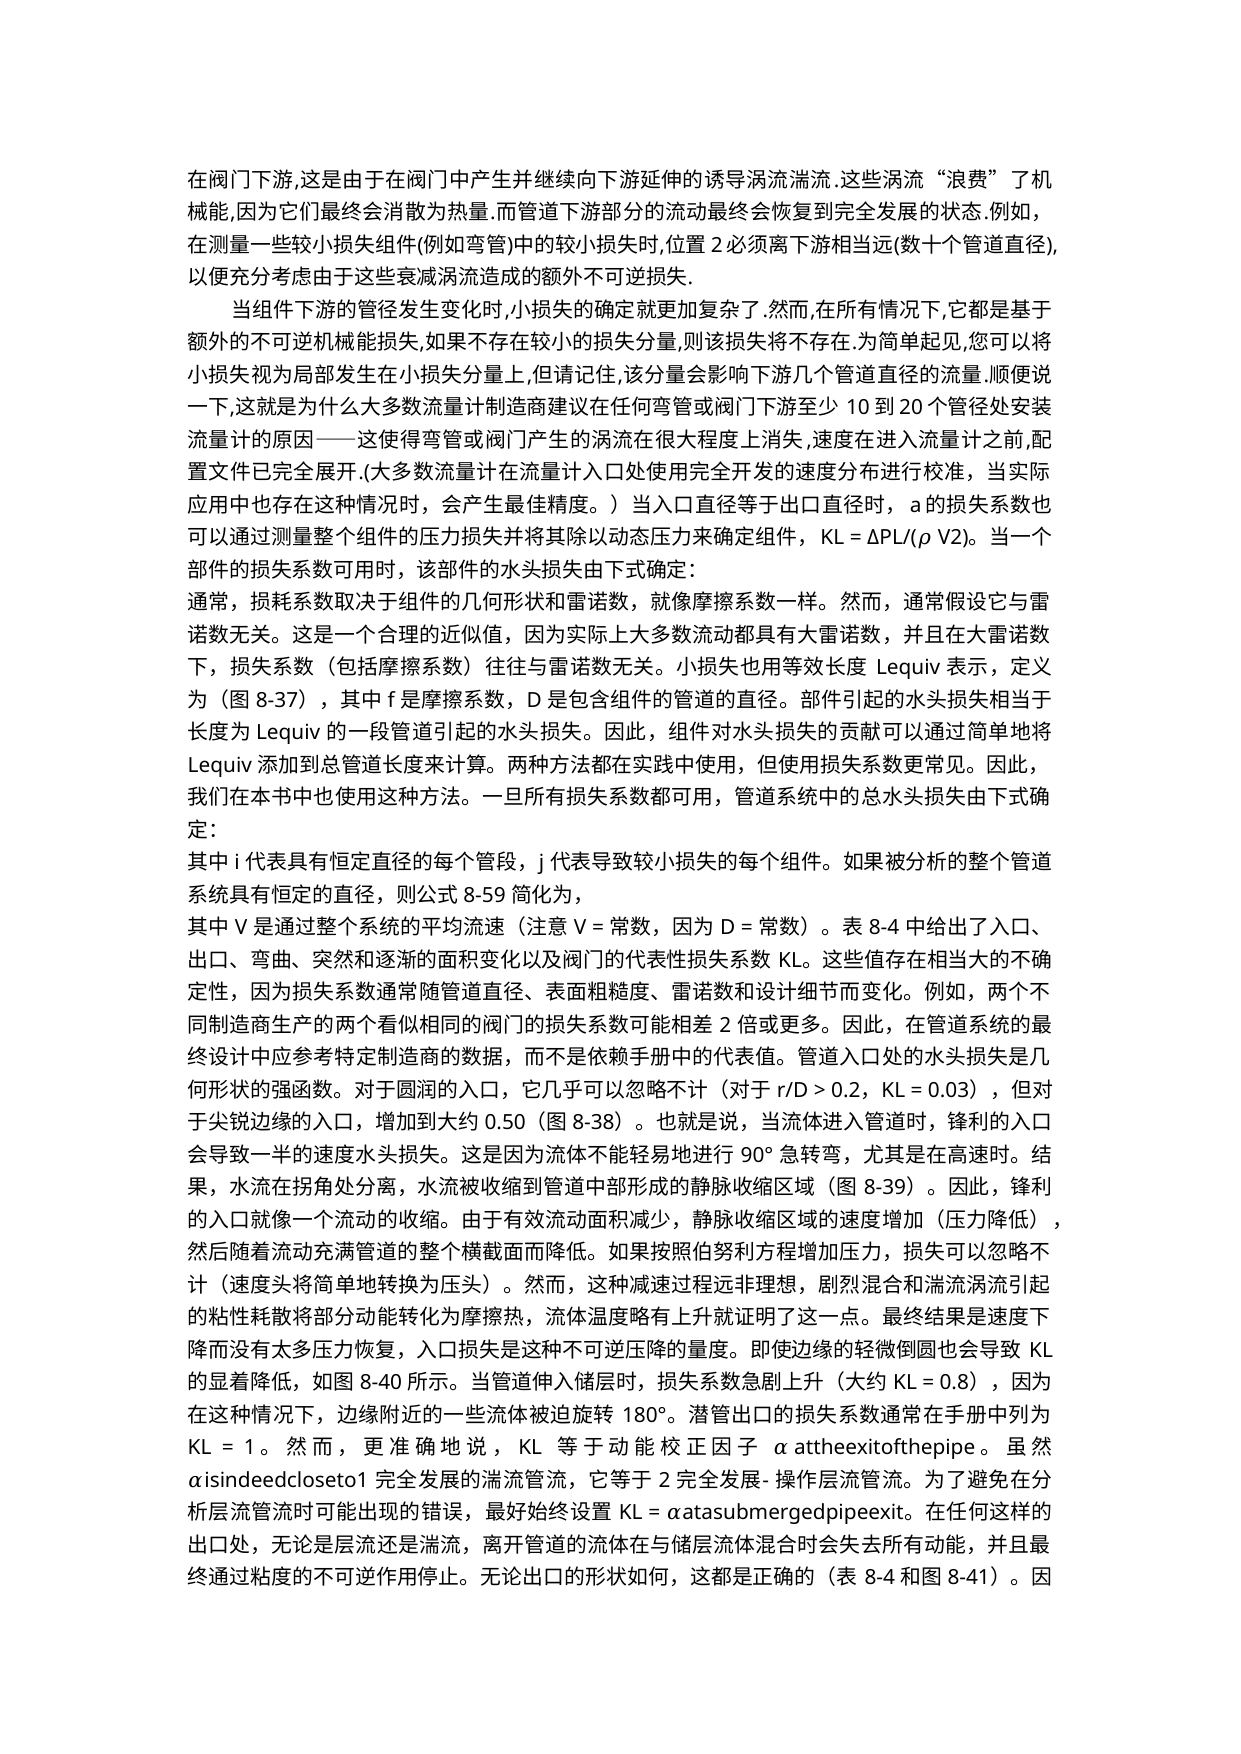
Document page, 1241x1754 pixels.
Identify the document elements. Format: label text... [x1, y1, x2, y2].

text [187, 909, 1053, 1592]
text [187, 162, 1053, 292]
text 通常，损耗系数取决于组件的几何形状和雷诺数，就像摩擦系数一样。然而，通常假设它与雷诺数无关。这是一个合理的近似值，因为实际上大多数流动都具有大雷诺数，并且在大雷诺数下，损失系数（包括摩擦系数）往往与雷诺数无关。小损失也用等效长度 Lequiv 表示，定义为（图 8-37），其中 f 是摩擦系数，D 是包含组件的管道的直径。部件引起的水头损失相当于长度为Lequiv 的一段管道引起的水头损失。因此，组件对水头损失的贡献可以通过简单地将 Lequiv 添加到总管道长度来计算。两种方法都在实践中使用，但使用损失系数更常见。因此，我们在本书中也使用这种方法。一旦所有损失系数都可用，管道系统中的总水头损失由下式确定： [187, 584, 1053, 844]
text 其中 i 代表具有恒定直径的每个管段，j 代表导致较小损失的每个组件。如果被分析的整个管道系统具有恒定的直径，则公式 8-59 简化为， [187, 844, 1053, 909]
text 当组件下游的管径发生变化时,小损失的确定就更加复杂了.然而,在所有情况下,它都是基于额外的不可逆机械能损失,如果不存在较小的损失分量,则该损失将不存在.为简单起见,您可以将小损失视为局部发生在小损失分量上,但请记住,该分量会影响下游几个管道直径的流量.顺便说一下,这就是为什么大多数流量计制造商建议在任何弯管或阀门下游至少10到20个管径处安装流量计的原因——这使得弯管或阀门产生的涡流在很大程度上消失,速度在进入流量计之前,配置文件已完全展开.(大多数流量计在流量计入口处使用完全开发的速度分布进行校准，当实际应用中也存在这种情况时，会产生最佳精度。）当入口直径等于出口直径时，a的损失系数也可以通过测量整个组件的压力损失并将其除以动态压力来确定组件，KL = ΔPL/(𝜌 V2)。当一个部件的损失系数可用时，该部件的水头损失由下式确定： [187, 292, 1053, 584]
